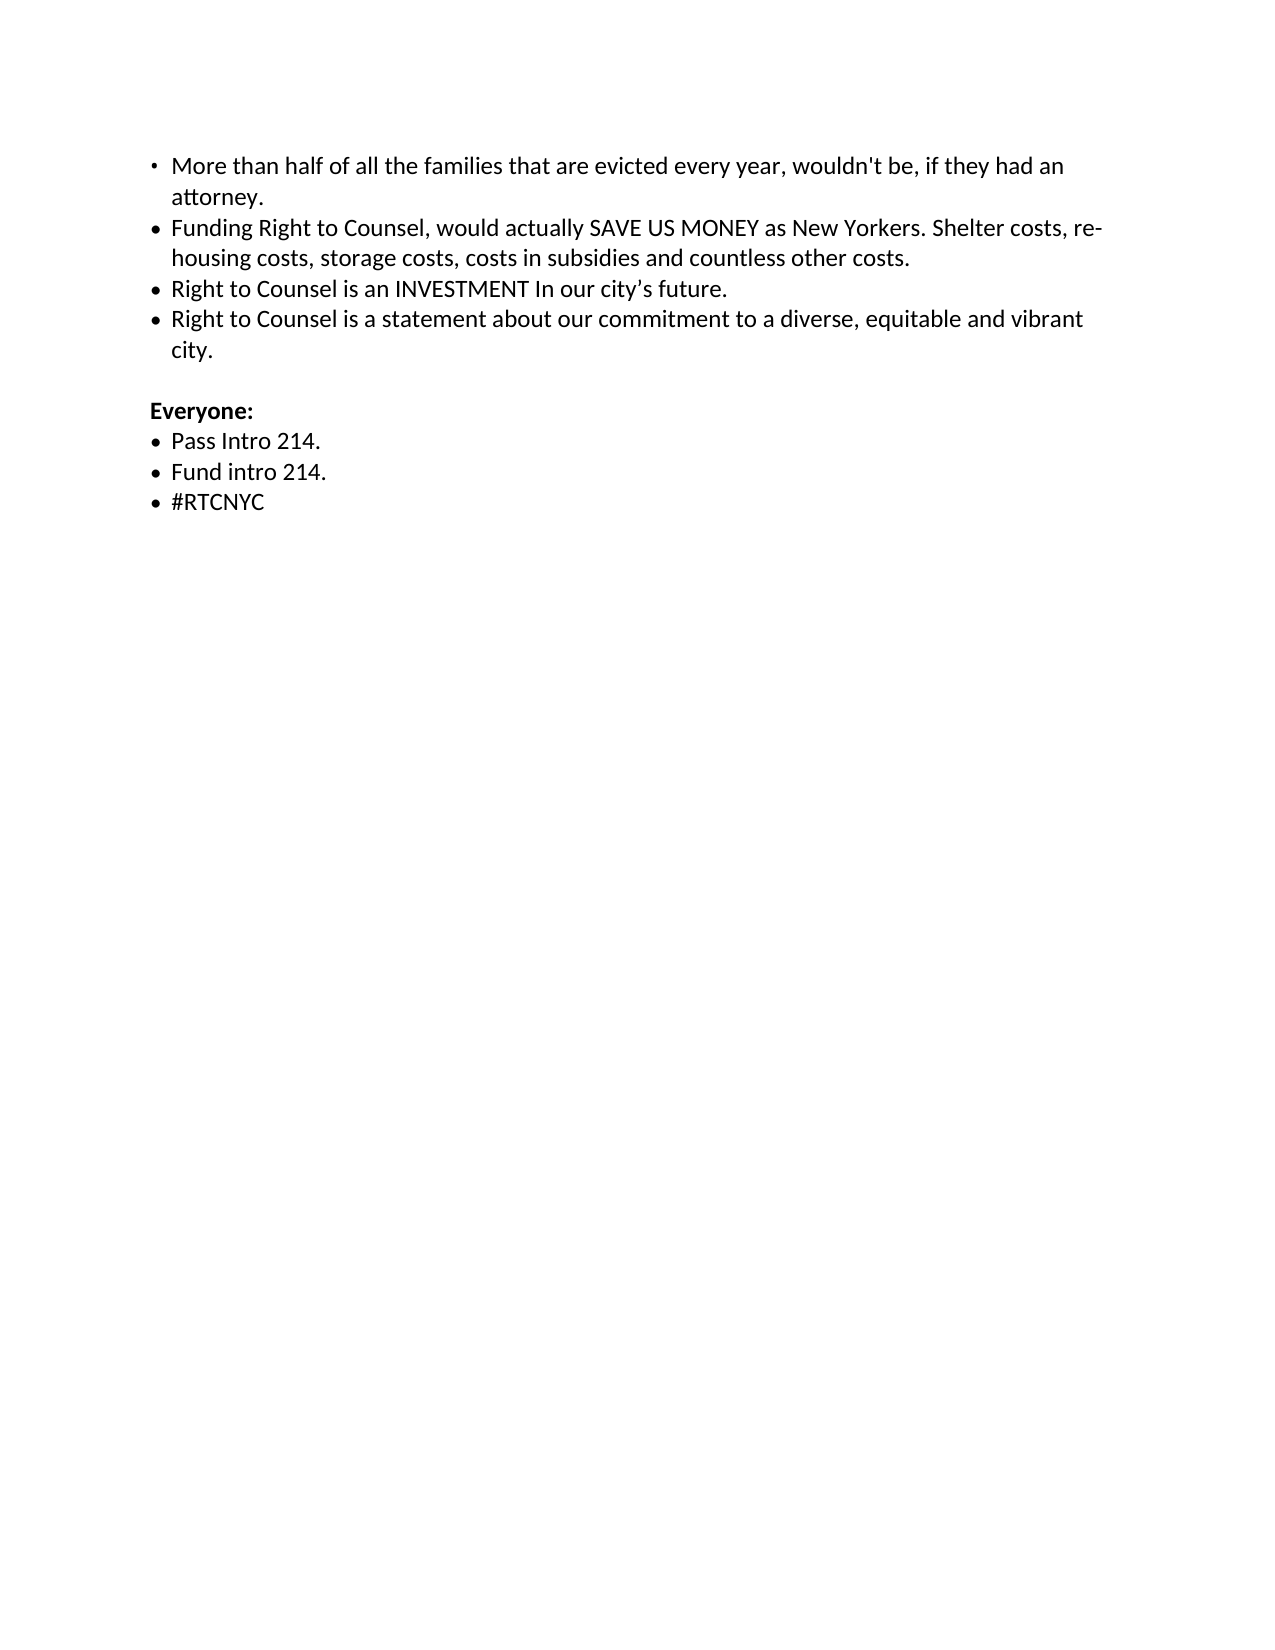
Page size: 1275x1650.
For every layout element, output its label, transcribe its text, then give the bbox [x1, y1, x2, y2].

list More than half of all the families that are evicted every year, wouldn't be, if they had an attorney. [150, 150, 1125, 212]
list Funding Right to Counsel, would actually SAVE US MONEY as New Yorkers. Shelter costs, re-housing costs, storage costs, costs in subsidies and countless other costs. [150, 212, 1125, 273]
list Right to Counsel is an INVESTMENT In our city’s future. [150, 273, 1125, 303]
text Everyone: [150, 395, 1125, 425]
list Pass Intro 214. [150, 425, 1125, 456]
list Fund intro 214. [150, 456, 1125, 486]
list Right to Counsel is a statement about our commitment to a diverse, equitable and vibrant city. [150, 303, 1125, 364]
list #RTCNYC [150, 486, 1125, 517]
